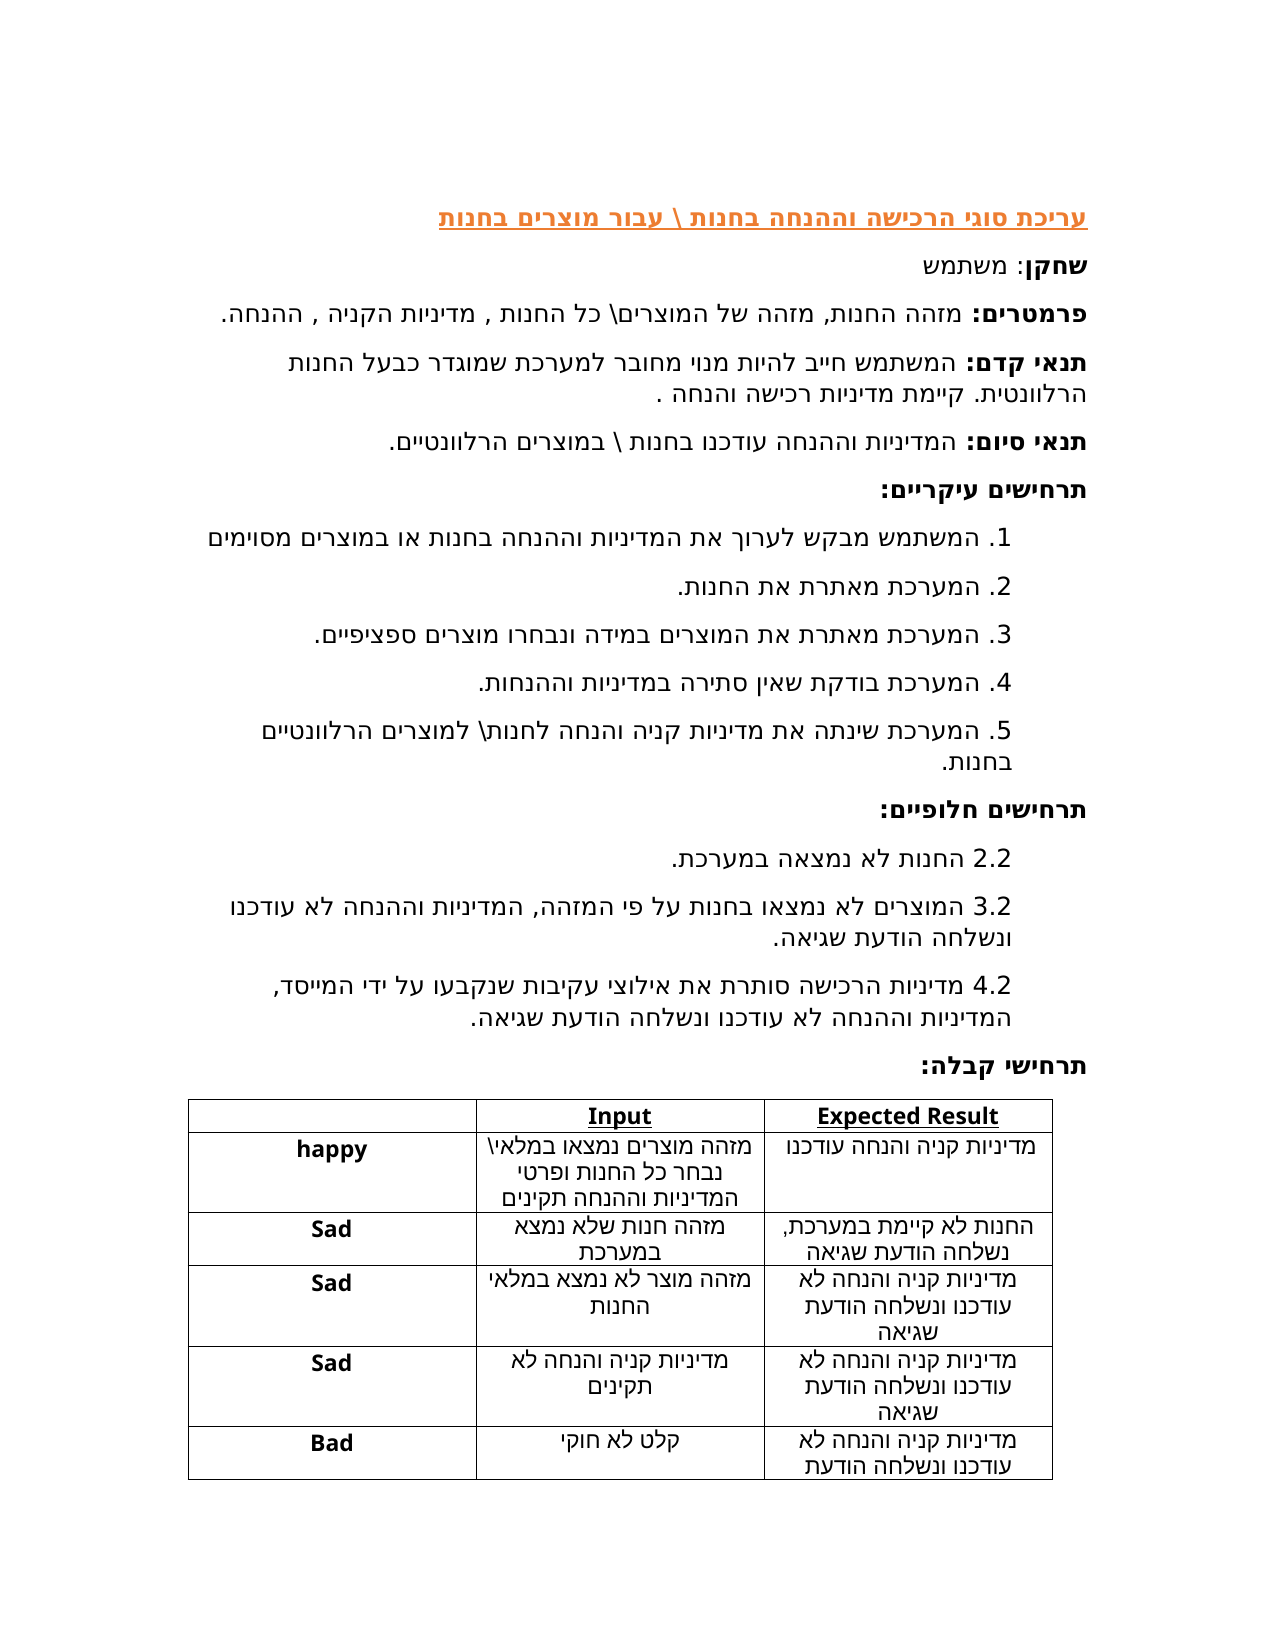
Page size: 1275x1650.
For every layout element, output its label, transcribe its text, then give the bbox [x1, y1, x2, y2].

text 5. המערכת שינתה את מדיניות קניה והנחה לחנות\ למוצרים הרלוונטיים בחנות. [187, 716, 1012, 777]
table_cell החנות לא קיימת במערכת, נשלחה הודעת שגיאה [765, 1213, 1052, 1265]
table_cell Sad [189, 1213, 476, 1265]
table_cell Sad [189, 1266, 476, 1346]
table_header Input [477, 1100, 764, 1132]
table_cell מזהה מוצר לא נמצא במלאי החנות [477, 1266, 764, 1346]
text תרחישי קבלה: [187, 1051, 1087, 1080]
table_cell Sad [189, 1347, 476, 1426]
text פרמטרים: מזהה החנות, מזהה של המוצרים\ כל החנות , מדיניות הקניה , ההנחה. [187, 300, 1087, 329]
table_cell מדיניות קניה והנחה לא עודכנו ונשלחה הודעת שגיאה [765, 1266, 1052, 1346]
text תרחישים חלופיים: [187, 796, 1087, 825]
text 1. המשתמש מבקש לערוך את המדיניות וההנחה בחנות או במוצרים מסוימים [187, 524, 1012, 553]
text עריכת סוגי הרכישה וההנחה בחנות \ עבור מוצרים בחנות [187, 203, 1087, 233]
table_cell מזהה חנות שלא נמצא במערכת [477, 1213, 764, 1265]
text תנאי סיום: המדיניות וההנחה עודכנו בחנות \ במוצרים הרלוונטיים. [187, 427, 1087, 457]
text 3.2 המוצרים לא נמצאו בחנות על פי המזהה, המדיניות וההנחה לא עודכנו ונשלחה הודעת שגיאה. [187, 892, 1012, 953]
table_cell מדיניות קניה והנחה לא עודכנו ונשלחה הודעת שגיאה [765, 1347, 1052, 1426]
table_cell מזהה מוצרים נמצאו במלאי\נבחר כל החנות ופרטי המדיניות וההנחה תקינים [477, 1133, 764, 1212]
text 3. המערכת מאתרת את המוצרים במידה ונבחרו מוצרים ספציפיים. [187, 620, 1012, 649]
text 2. המערכת מאתרת את החנות. [187, 572, 1012, 601]
table_cell Bad [189, 1427, 476, 1479]
text שחקן: משתמש [187, 252, 1087, 281]
text 4.2 מדיניות הרכישה סותרת את אילוצי עקיבות שנקבעו על ידי המייסד, המדיניות וההנחה לא עודכנו ונשלחה הודעת שגיאה. [187, 972, 1012, 1032]
table_header [189, 1100, 476, 1132]
table_cell מדיניות קניה והנחה לא עודכנו ונשלחה הודעת שגיאה [765, 1427, 1052, 1479]
text 4. המערכת בודקת שאין סתירה במדיניות וההנחות. [187, 668, 1012, 697]
table_cell מדיניות קניה והנחה עודכנו [765, 1133, 1052, 1212]
table_cell happy [189, 1133, 476, 1212]
table_header Expected Result [765, 1100, 1052, 1132]
text תרחישים עיקריים: [187, 476, 1087, 505]
table_cell מדיניות קניה והנחה לא תקינים [477, 1347, 764, 1426]
text תנאי קדם: המשתמש חייב להיות מנוי מחובר למערכת שמוגדר כבעל החנות הרלוונטית. קיימת מדיניות רכישה והנחה . [187, 348, 1087, 408]
table_cell קלט לא חוקי [477, 1427, 764, 1479]
text 2.2 החנות לא נמצאה במערכת. [187, 844, 1087, 873]
